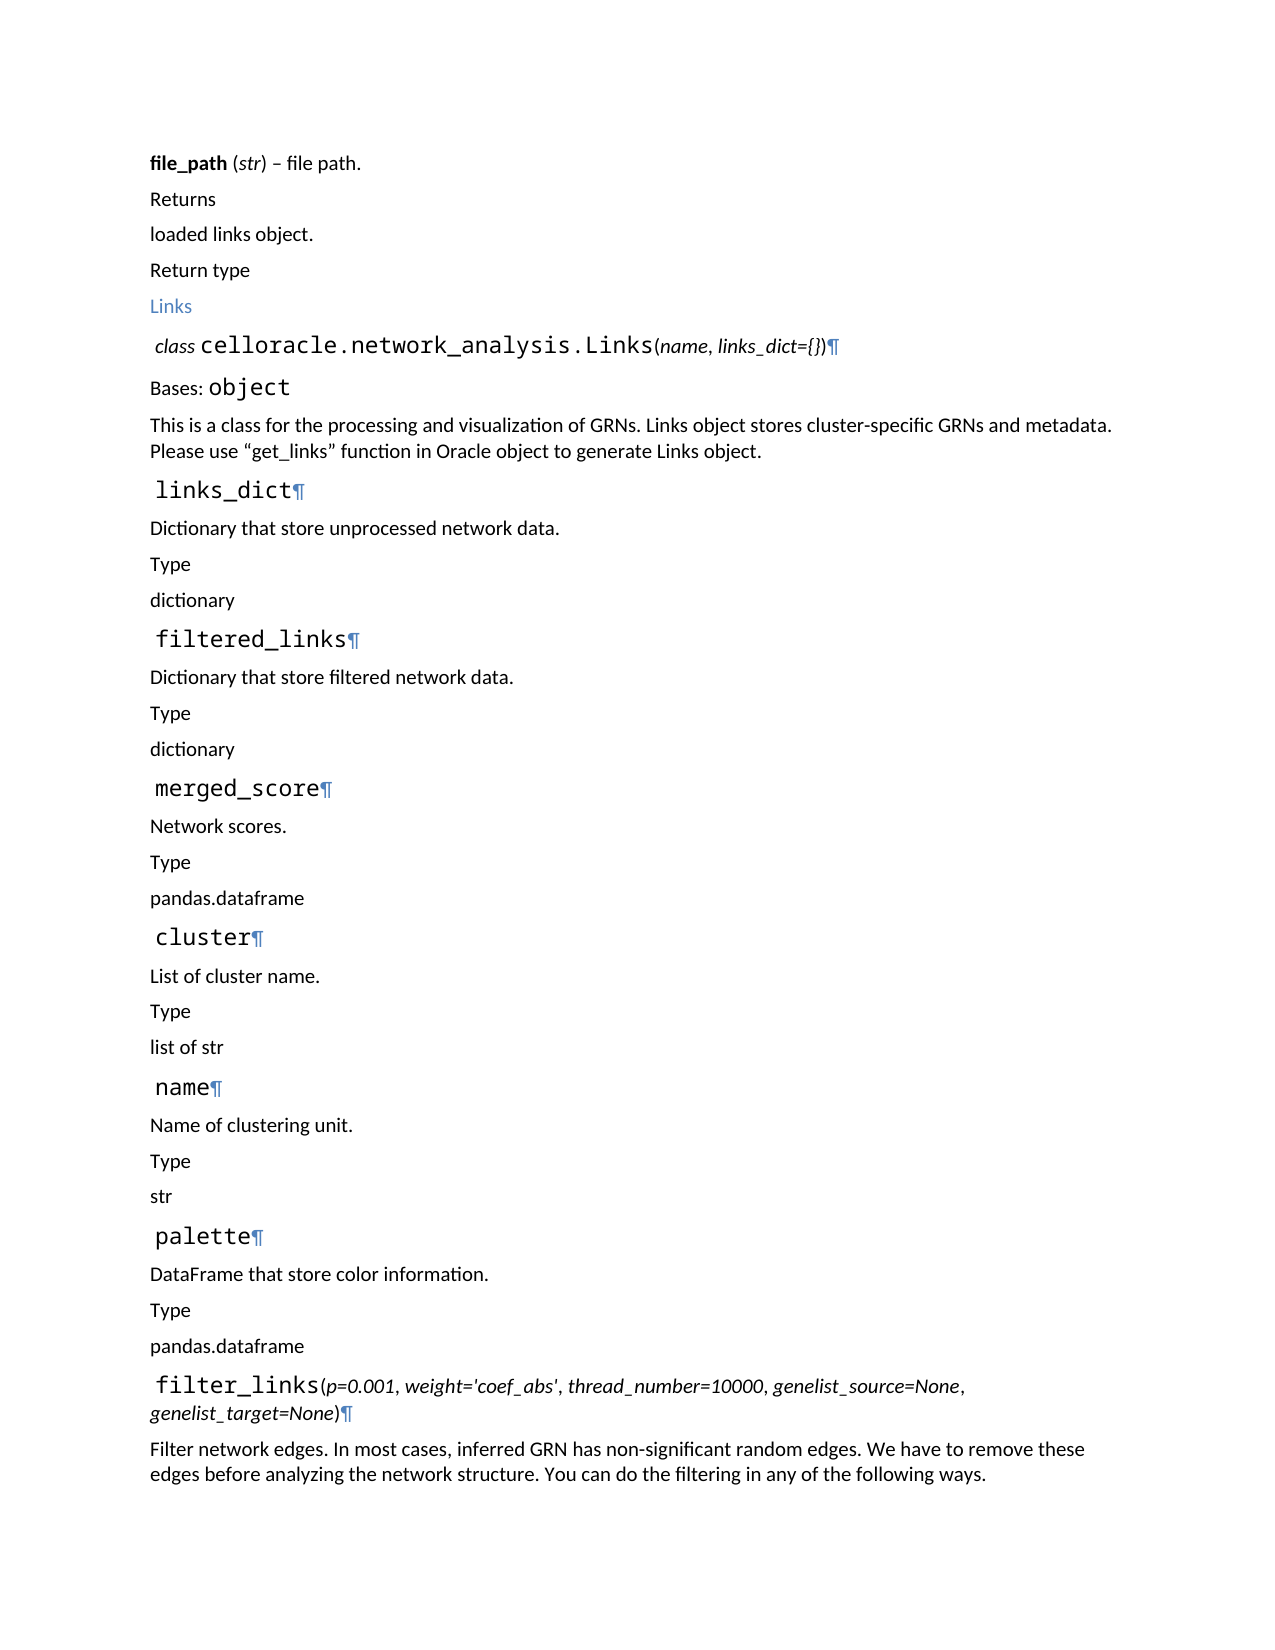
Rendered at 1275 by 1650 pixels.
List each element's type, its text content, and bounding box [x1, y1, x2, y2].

text Filter network edges. In most cases, inferred GRN has non-significant random edges. We have to remove these edges before analyzing the network structure. You can do the filtering in any of the following ways. [150, 1436, 1125, 1487]
text Bases: object [150, 371, 1125, 402]
text cluster¶ [150, 921, 1125, 952]
text Type [150, 849, 1125, 875]
text pandas.dataframe [150, 885, 1125, 911]
text filtered_links¶ [150, 623, 1125, 654]
text loaded links object. [150, 222, 1125, 247]
text DataFrame that store color information. [150, 1261, 1125, 1287]
text Links [150, 293, 1125, 319]
text name¶ [150, 1070, 1125, 1102]
text palette¶ [150, 1219, 1125, 1251]
text Type [150, 1297, 1125, 1322]
text This is a class for the processing and visualization of GRNs. Links object stores cluster-specific GRNs and metadata. Please use “get_links” function in Oracle object to generate Links object. [150, 412, 1125, 463]
text List of cluster name. [150, 963, 1125, 988]
text Name of clustering unit. [150, 1112, 1125, 1137]
text dictionary [150, 587, 1125, 612]
text class celloracle.network_analysis.Links(name, links_dict={})¶ [150, 329, 1125, 360]
text Network scores. [150, 814, 1125, 839]
text Type [150, 1148, 1125, 1173]
text list of str [150, 1034, 1125, 1060]
text str [150, 1184, 1125, 1209]
text Type [150, 999, 1125, 1024]
text merged_score¶ [150, 772, 1125, 803]
text Dictionary that store unprocessed network data. [150, 515, 1125, 541]
text Type [150, 551, 1125, 577]
text Dictionary that store filtered network data. [150, 664, 1125, 690]
text filter_links(p=0.001, weight='coef_abs', thread_number=10000, genelist_source=None, genelist_target=None)¶ [150, 1369, 1125, 1425]
text links_dict¶ [150, 474, 1125, 505]
text pandas.dataframe [150, 1333, 1125, 1358]
text dictionary [150, 736, 1125, 762]
text Return type [150, 257, 1125, 283]
text file_path (str) – file path. [150, 150, 1125, 175]
text Returns [150, 186, 1125, 211]
text Type [150, 700, 1125, 726]
